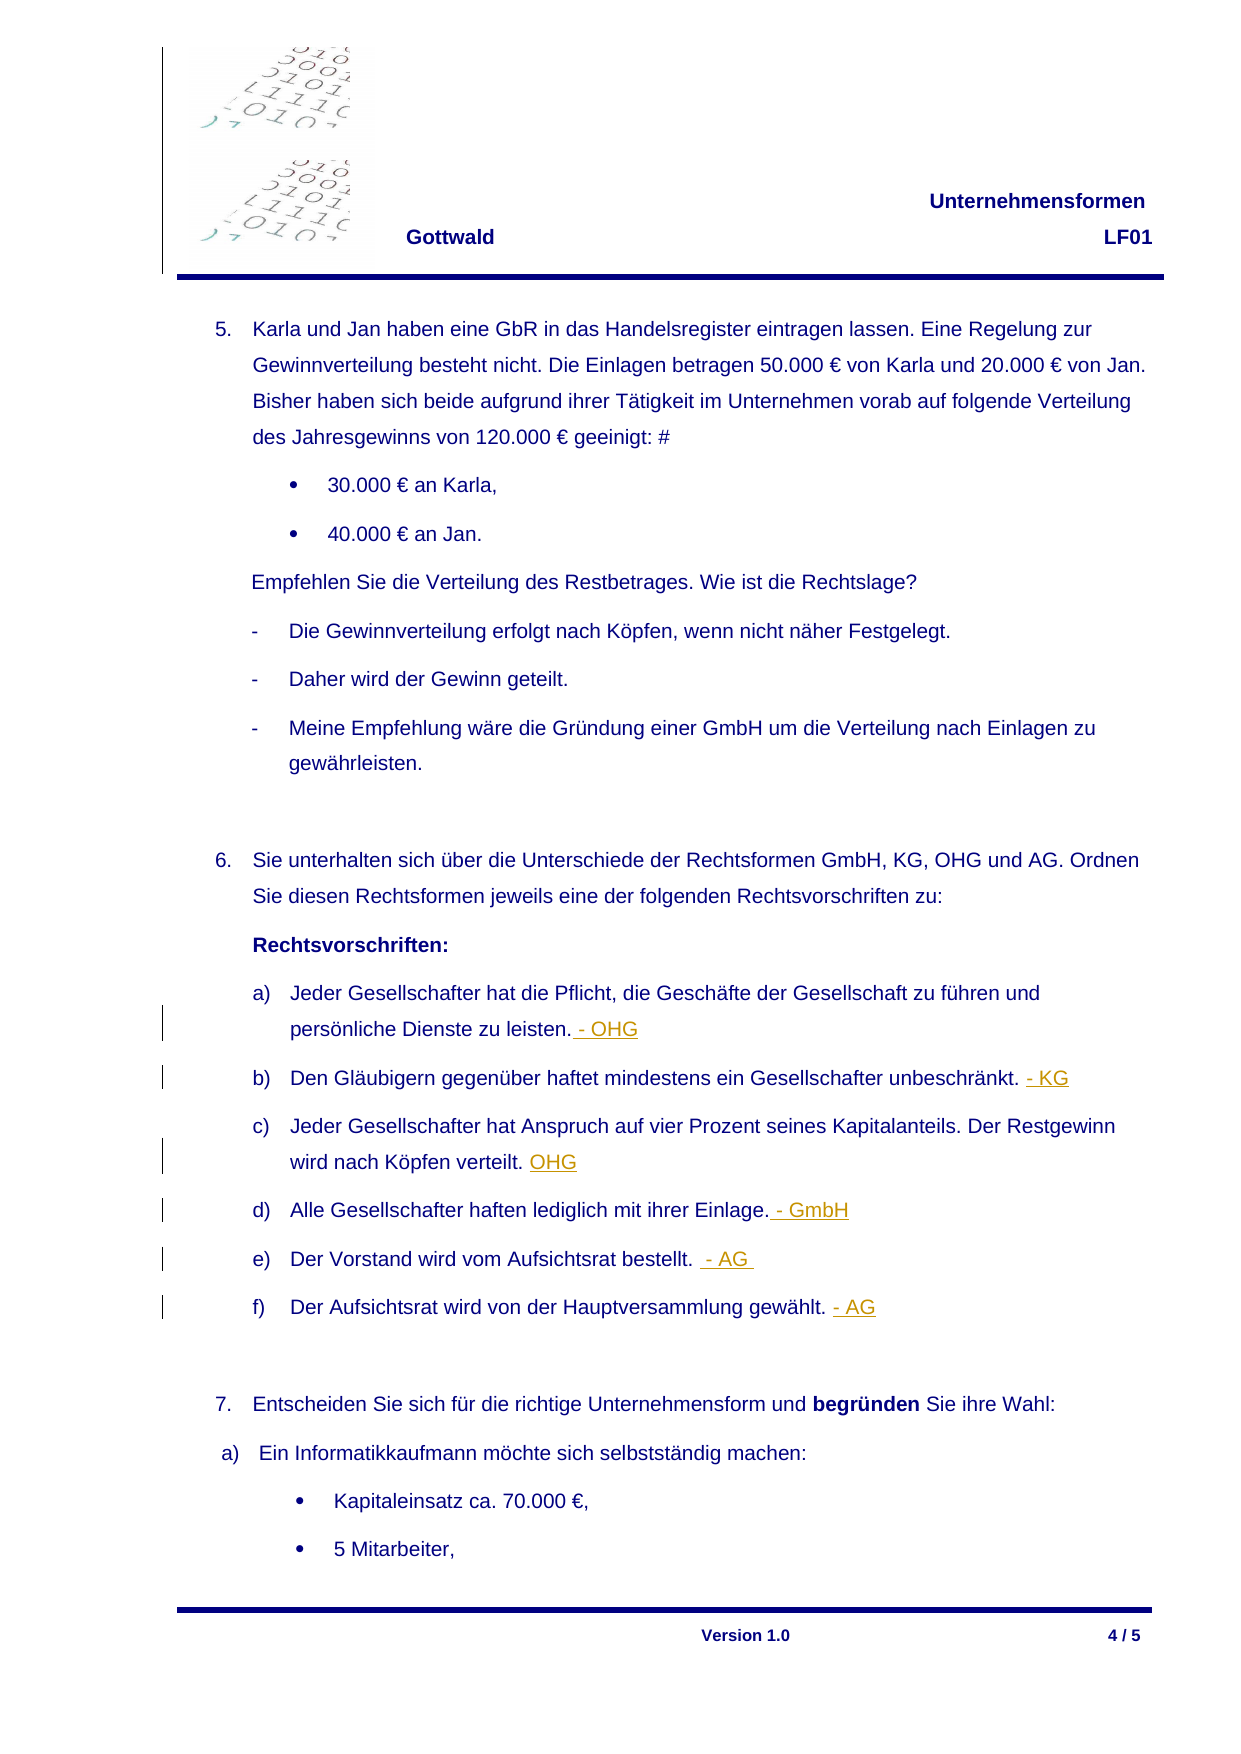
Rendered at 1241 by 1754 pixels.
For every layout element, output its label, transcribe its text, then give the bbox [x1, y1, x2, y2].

list Alle Gesellschafter haften lediglich mit ihrer Einlage. [252, 1198, 1152, 1222]
list 5 Mitarbeiter, [296, 1537, 1152, 1561]
list 30.000 € an Karla, [290, 473, 1152, 497]
list Ein Informatikkaufmann möchte sich selbstständig machen: [221, 1440, 1152, 1464]
list Jeder Gesellschafter hat die Pflicht, die Geschäfte der Gesellschaft zu führen und persönliche Dienste zu leisten. [252, 981, 1152, 1041]
list Daher wird der Gewinn geteilt. [251, 667, 1152, 691]
list Entscheiden Sie sich für die richtige Unternehmensform und begründen Sie ihre Wahl: [215, 1392, 1152, 1416]
picture [188, 47, 376, 274]
list 40.000 € an Jan. [290, 521, 1152, 546]
text Rechtsvorschriften: [252, 932, 1152, 956]
list Die Gewinnverteilung erfolgt nach Köpfen, wenn nicht näher Festgelegt. [251, 618, 1152, 642]
list Meine Empfehlung wäre die Gründung einer GmbH um die Verteilung nach Einlagen zu gewährleisten. [251, 715, 1152, 775]
list Karla und Jan haben eine GbR in das Handelsregister eintragen lassen. Eine Regelung zur Gewinnverteilung besteht nicht. Die Einlagen betragen 50.000 € von Karla und 20.000 € von Jan. Bisher haben sich beide aufgrund ihrer Tätigkeit im Unternehmen vorab auf folgende Verteilung des Jahresgewinns von 120.000 € geeinigt: # [215, 317, 1152, 448]
list Jeder Gesellschafter hat Anspruch auf vier Prozent seines Kapitalanteils. Der Restgewinn wird nach Köpfen verteilt. [252, 1114, 1152, 1174]
list Den Gläubigern gegenüber haftet mindestens ein Gesellschafter unbeschränkt. [252, 1065, 1152, 1089]
list Kapitaleinsatz ca. 70.000 €, [296, 1489, 1152, 1513]
text Empfehlen Sie die Verteilung des Restbetrages. Wie ist die Rechtslage? [251, 570, 1152, 594]
list Sie unterhalten sich über die Unterschiede der Rechtsformen GmbH, KG, OHG und AG. Ordnen Sie diesen Rechtsformen jeweils eine der folgenden Rechtsvorschriften zu: [215, 848, 1152, 908]
list Der Aufsichtsrat wird von der Hauptversammlung gewählt. [252, 1295, 1152, 1319]
list Der Vorstand wird vom Aufsichtsrat bestellt. [252, 1247, 1152, 1271]
